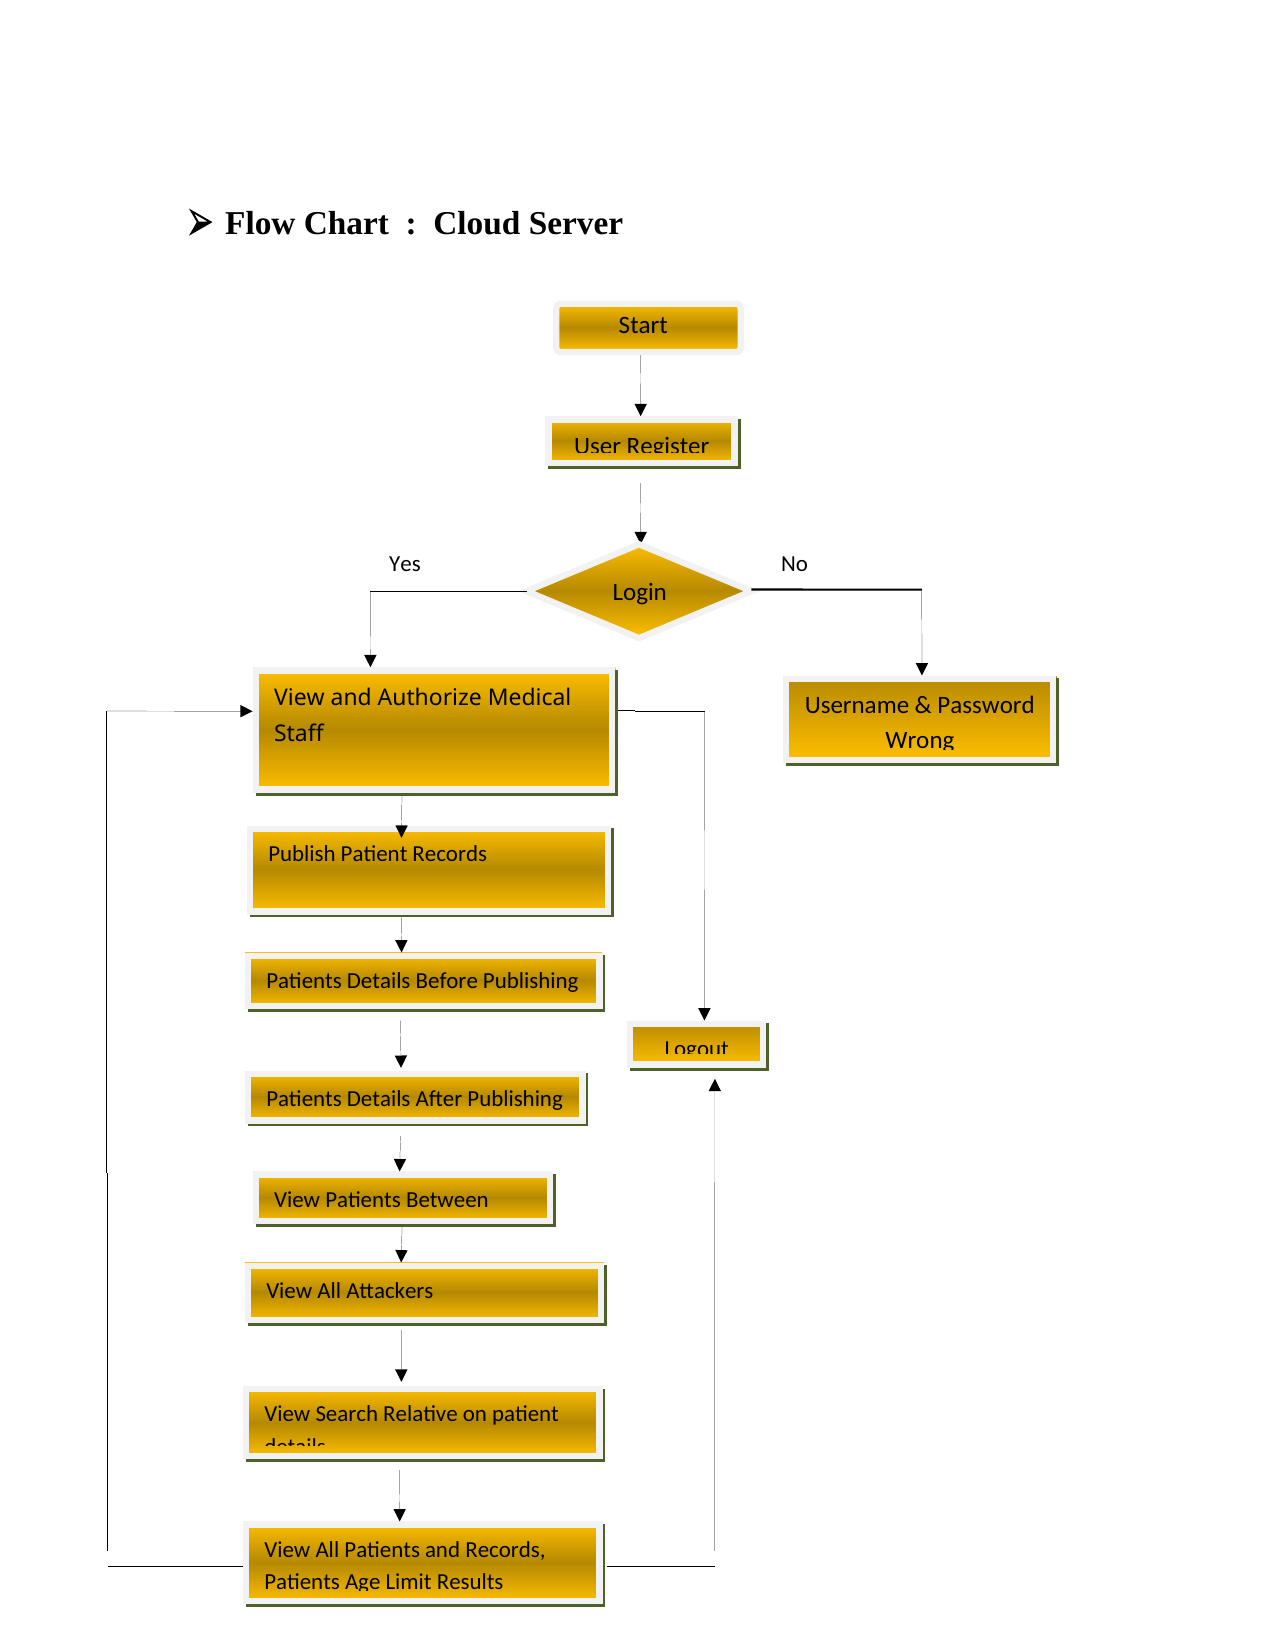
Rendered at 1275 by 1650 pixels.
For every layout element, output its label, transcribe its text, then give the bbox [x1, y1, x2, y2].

list Flow Chart : Cloud Server [187, 203, 1125, 241]
text Yes No [150, 549, 617, 577]
text Yes No [661, 549, 1125, 577]
